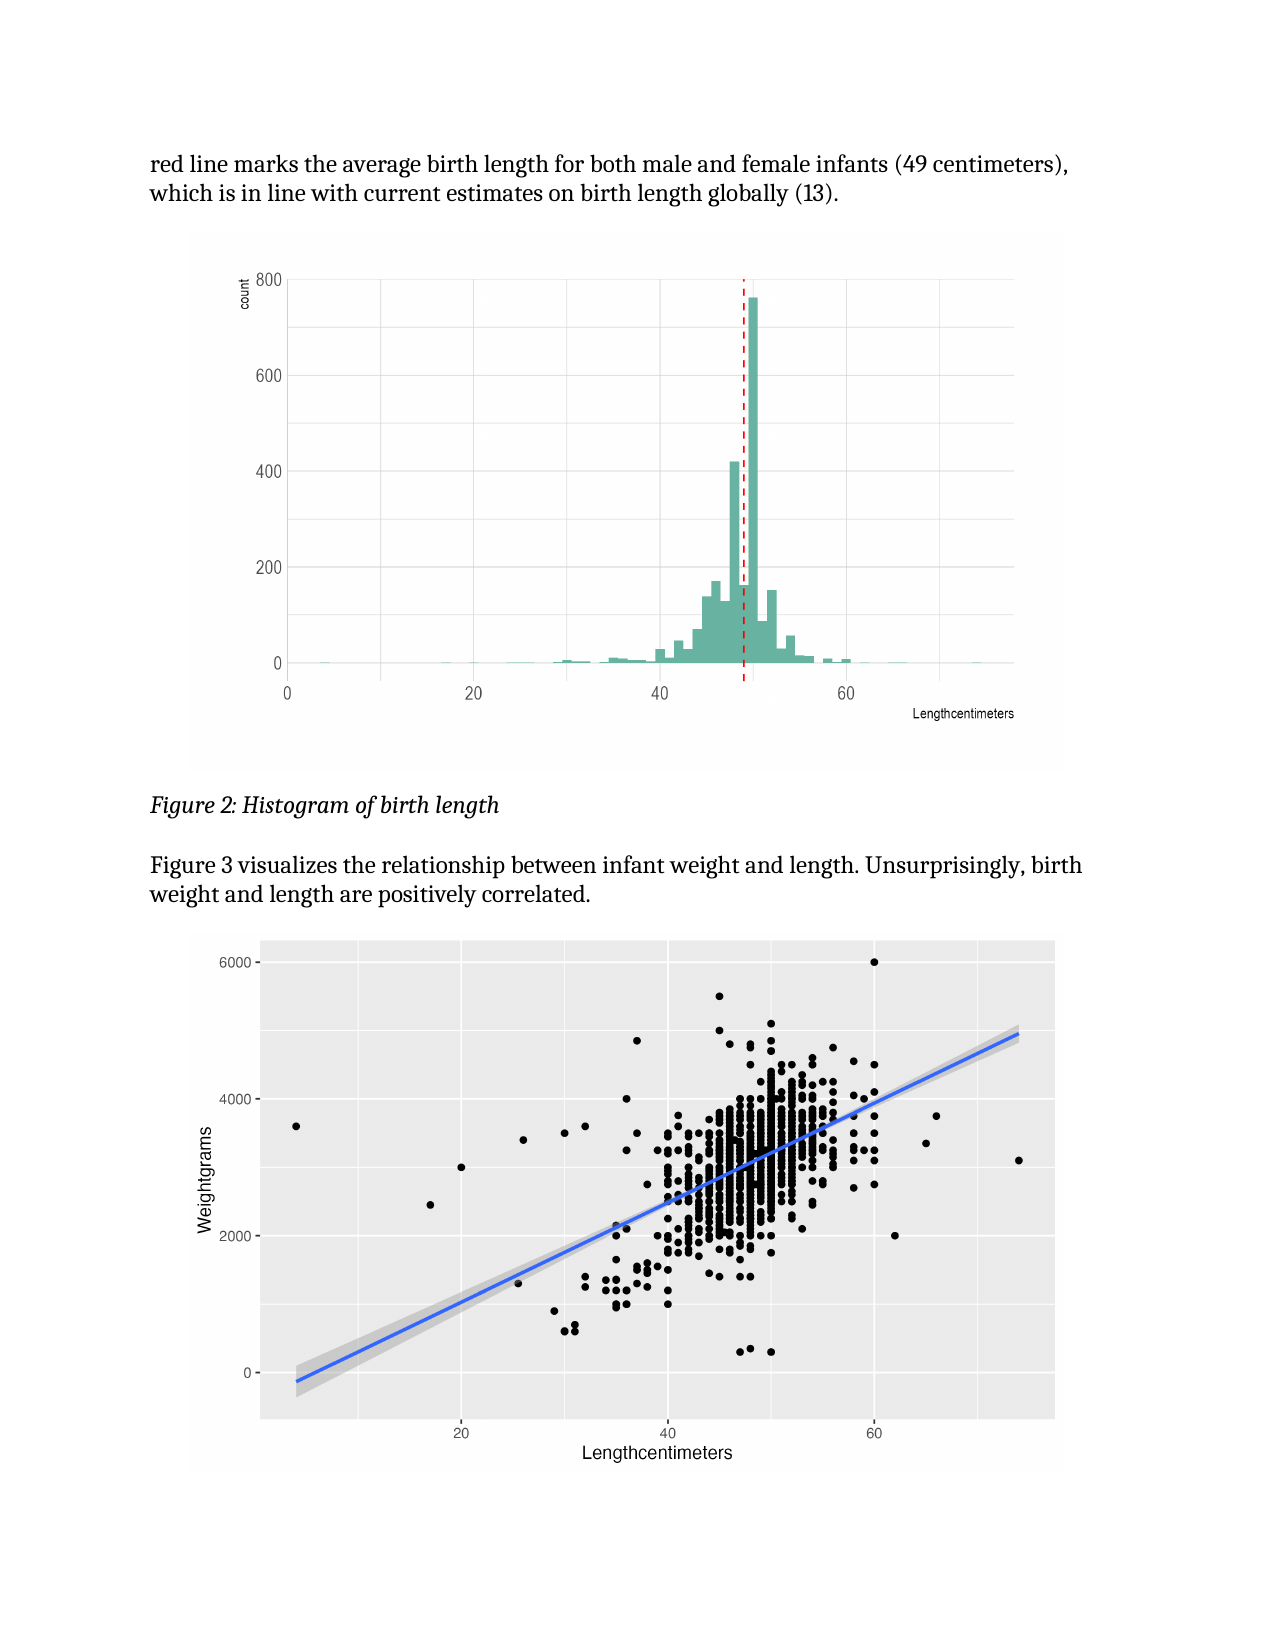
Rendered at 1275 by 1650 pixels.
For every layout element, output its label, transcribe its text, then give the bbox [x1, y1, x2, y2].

text Figure 3 visualizes the relationship between infant weight and length. Unsurprisingly, birth weight and length are positively correlated. [150, 851, 1125, 909]
table_header Figure 3: Scatterplot of birth weight by length [139, 928, 1114, 1476]
picture [188, 230, 1064, 771]
table_header Figure 2: Histogram of birth length [139, 226, 1114, 833]
picture [188, 931, 1064, 1472]
